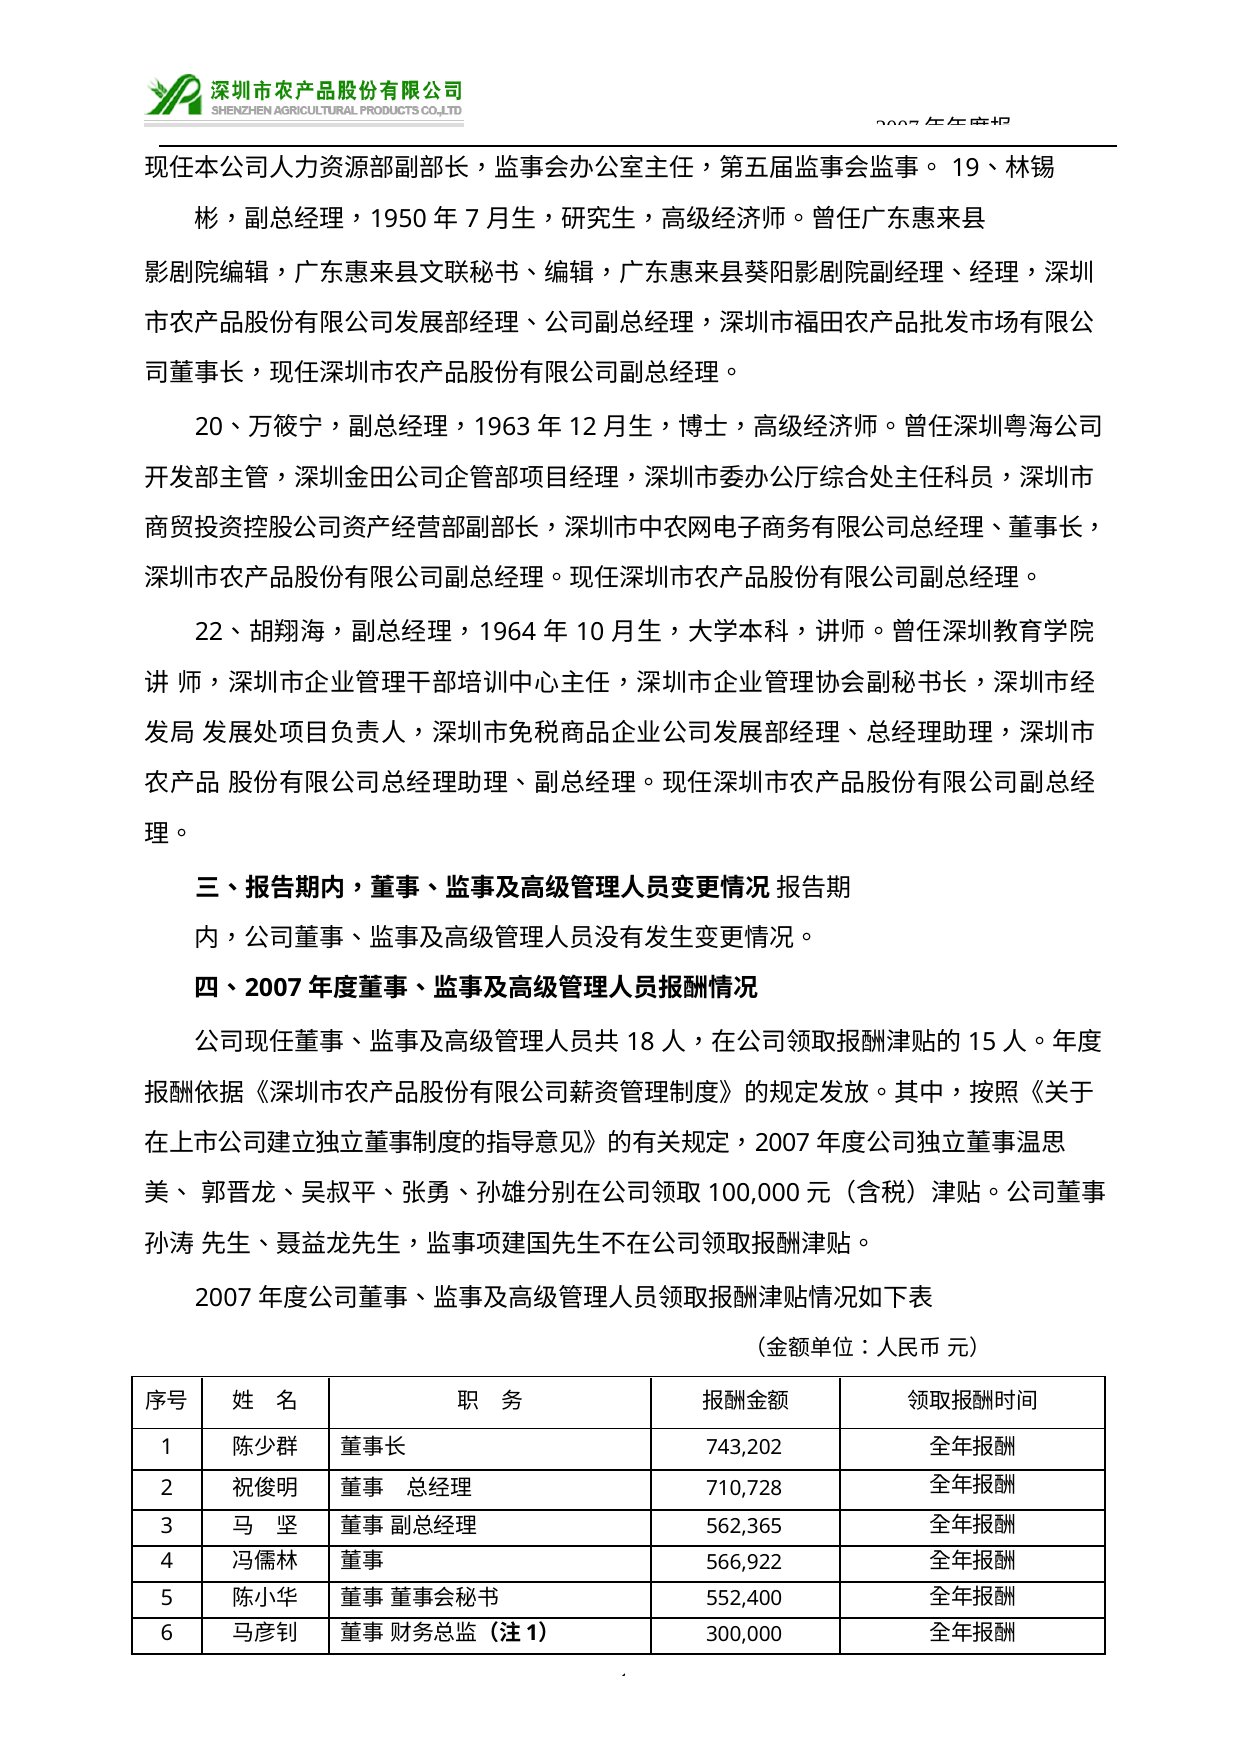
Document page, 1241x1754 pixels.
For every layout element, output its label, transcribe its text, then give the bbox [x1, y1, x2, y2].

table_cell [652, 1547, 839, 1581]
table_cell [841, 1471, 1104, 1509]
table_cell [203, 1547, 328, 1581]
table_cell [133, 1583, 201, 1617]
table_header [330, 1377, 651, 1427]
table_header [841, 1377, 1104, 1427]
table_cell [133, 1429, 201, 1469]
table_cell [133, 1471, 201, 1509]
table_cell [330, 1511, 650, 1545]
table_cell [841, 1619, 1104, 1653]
text 影剧院编辑，广东惠来县文联秘书、编辑，广东惠来县葵阳影剧院副经理、经理，深圳 市农产品股份有限公司发展部经理、公司副总经理，深圳市福田农产品批发市场有限公 司董事长，现任深圳市农产品股份有限公司副总经理。 [144, 254, 1096, 389]
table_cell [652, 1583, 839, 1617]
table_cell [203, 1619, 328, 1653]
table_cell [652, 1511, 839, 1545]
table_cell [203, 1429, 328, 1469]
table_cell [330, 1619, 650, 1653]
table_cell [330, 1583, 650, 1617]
text （金额单位：人民币 元） [744, 1332, 1097, 1362]
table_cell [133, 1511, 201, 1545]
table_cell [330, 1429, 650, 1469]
text 现任本公司人力资源部副部长，监事会办公室主任，第五届监事会监事。 19、林锡彬，副总经理，1950 年 7 月生，研究生，高级经济师。曾任广东惠来县 [144, 150, 1097, 234]
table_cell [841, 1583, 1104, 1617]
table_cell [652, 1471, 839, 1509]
text 22、胡翔海，副总经理，1964 年 10 月生，大学本科，讲师。曾任深圳教育学院讲 师，深圳市企业管理干部培训中心主任，深圳市企业管理协会副秘书长，深圳市经发局 发展处项目负责人，深圳市免税商品企业公司发展部经理、总经理助理，深圳市农产品 股份有限公司总经理助理、副总经理。现任深圳市农产品股份有限公司副总经理。 [144, 614, 1096, 849]
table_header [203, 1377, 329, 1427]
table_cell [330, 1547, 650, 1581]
picture [144, 72, 464, 127]
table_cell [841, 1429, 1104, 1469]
text 公司现任董事、监事及高级管理人员共 18 人，在公司领取报酬津贴的 15 人。年度 报酬依据《深圳市农产品股份有限公司薪资管理制度》的规定发放。其中，按照《关于 在上市公司建立独立董事制度的指导意见》的有关规定，2007 年度公司独立董事温思美、 郭晋龙、吴叔平、张勇、孙雄分别在公司领取 100,000 元（含税）津贴。公司董事孙涛 先生、聂益龙先生，监事项建国先生不在公司领取报酬津贴。 [144, 1024, 1110, 1259]
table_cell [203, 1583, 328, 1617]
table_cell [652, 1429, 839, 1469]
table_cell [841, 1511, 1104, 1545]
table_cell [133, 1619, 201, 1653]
text 三、报告期内，董事、监事及高级管理人员变更情况 报告期内，公司董事、监事及高级管理人员没有发生变更情况。 四、2007 年度董事、监事及高级管理人员报酬情况 [194, 869, 897, 1004]
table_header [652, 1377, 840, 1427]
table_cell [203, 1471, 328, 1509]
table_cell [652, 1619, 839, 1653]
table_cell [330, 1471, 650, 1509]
text 20、万筱宁，副总经理，1963 年 12 月生，博士，高级经济师。曾任深圳粤海公司 开发部主管，深圳金田公司企管部项目经理，深圳市委办公厅综合处主任科员，深圳市 商贸投资控股公司资产经营部副部长，深圳市中农网电子商务有限公司总经理、董事长， 深圳市农产品股份有限公司副总经理。现任深圳市农产品股份有限公司副总经理。 [144, 409, 1110, 594]
text 2007 年度公司董事、监事及高级管理人员领取报酬津贴情况如下表 [194, 1279, 1097, 1313]
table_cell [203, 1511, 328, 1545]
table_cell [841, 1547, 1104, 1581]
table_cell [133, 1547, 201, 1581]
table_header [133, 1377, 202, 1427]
